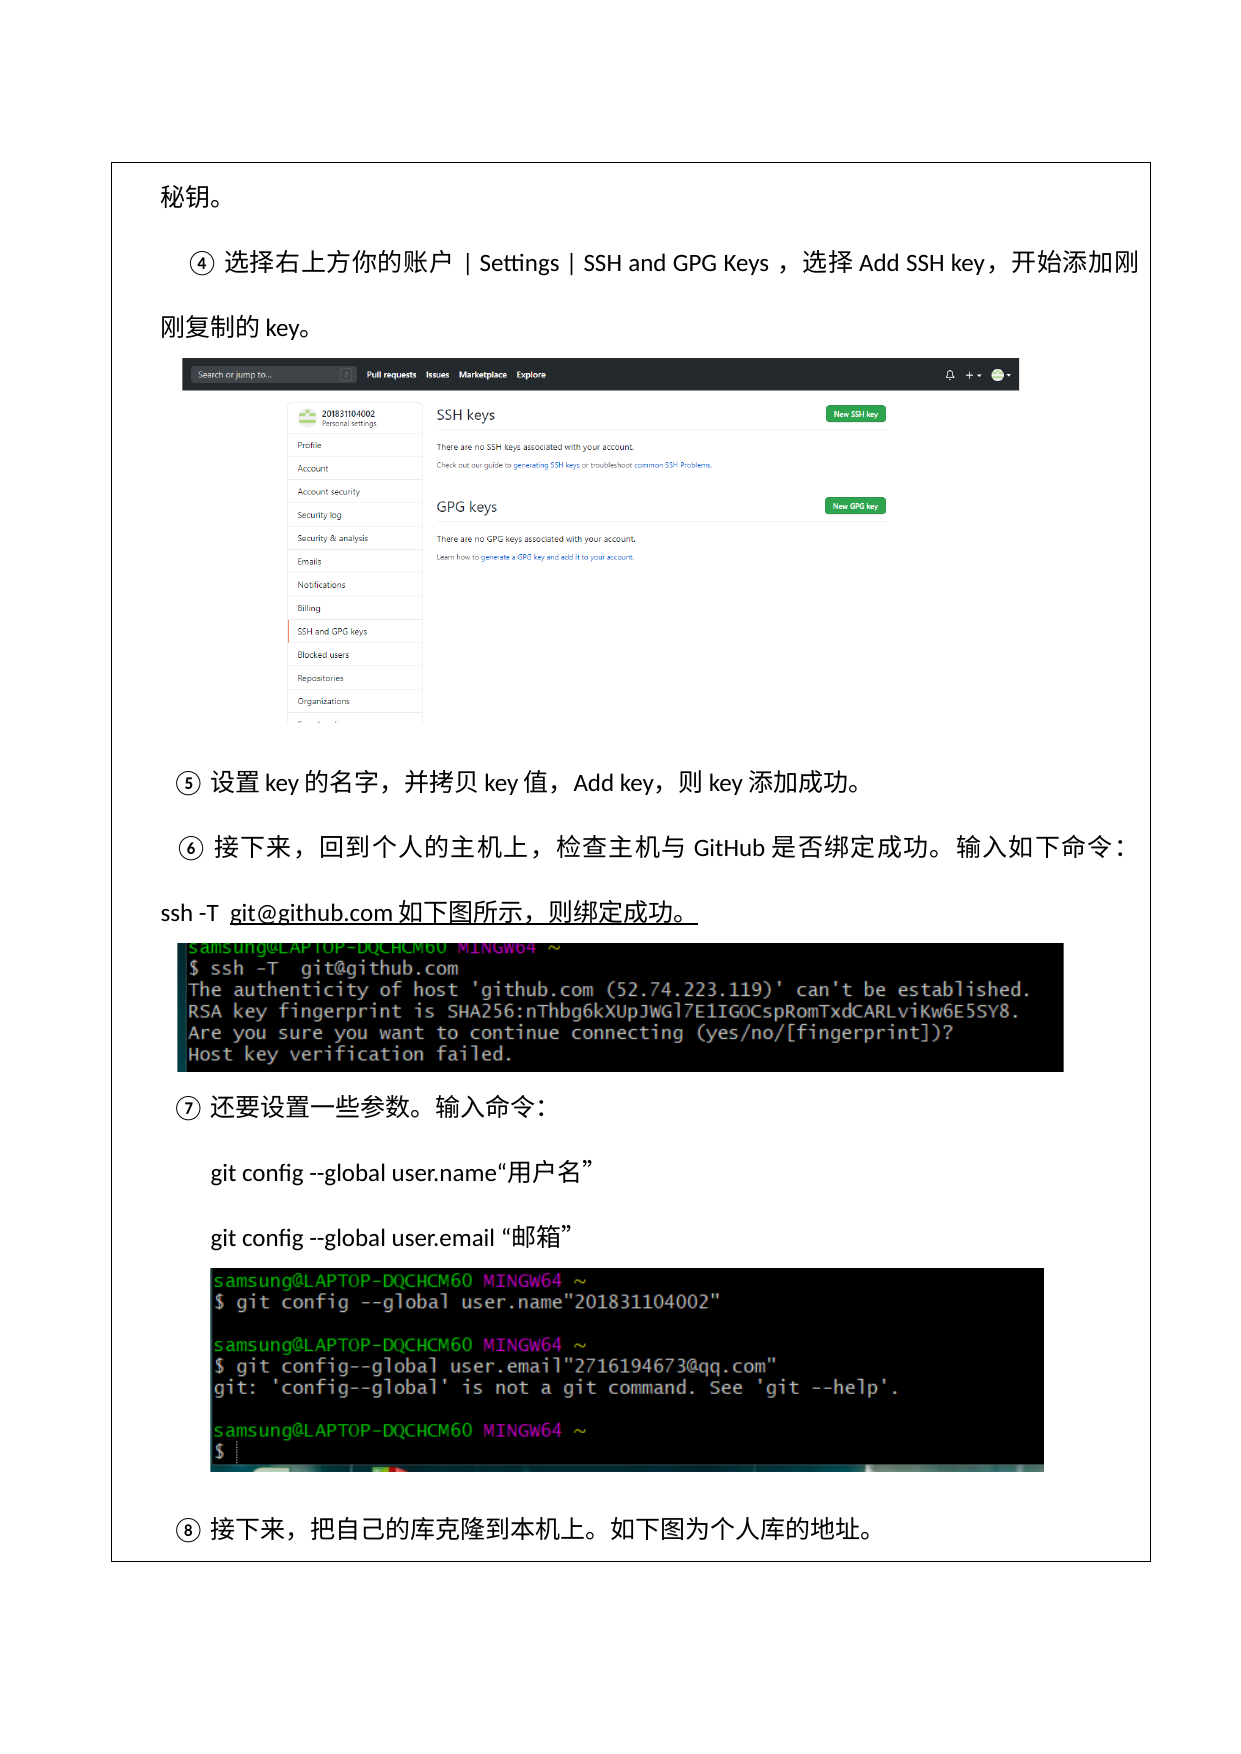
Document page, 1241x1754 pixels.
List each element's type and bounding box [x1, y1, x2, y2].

table_cell [112, 163, 1150, 1561]
picture [177, 943, 1064, 1072]
picture [182, 358, 1020, 723]
picture [210, 1268, 1044, 1472]
